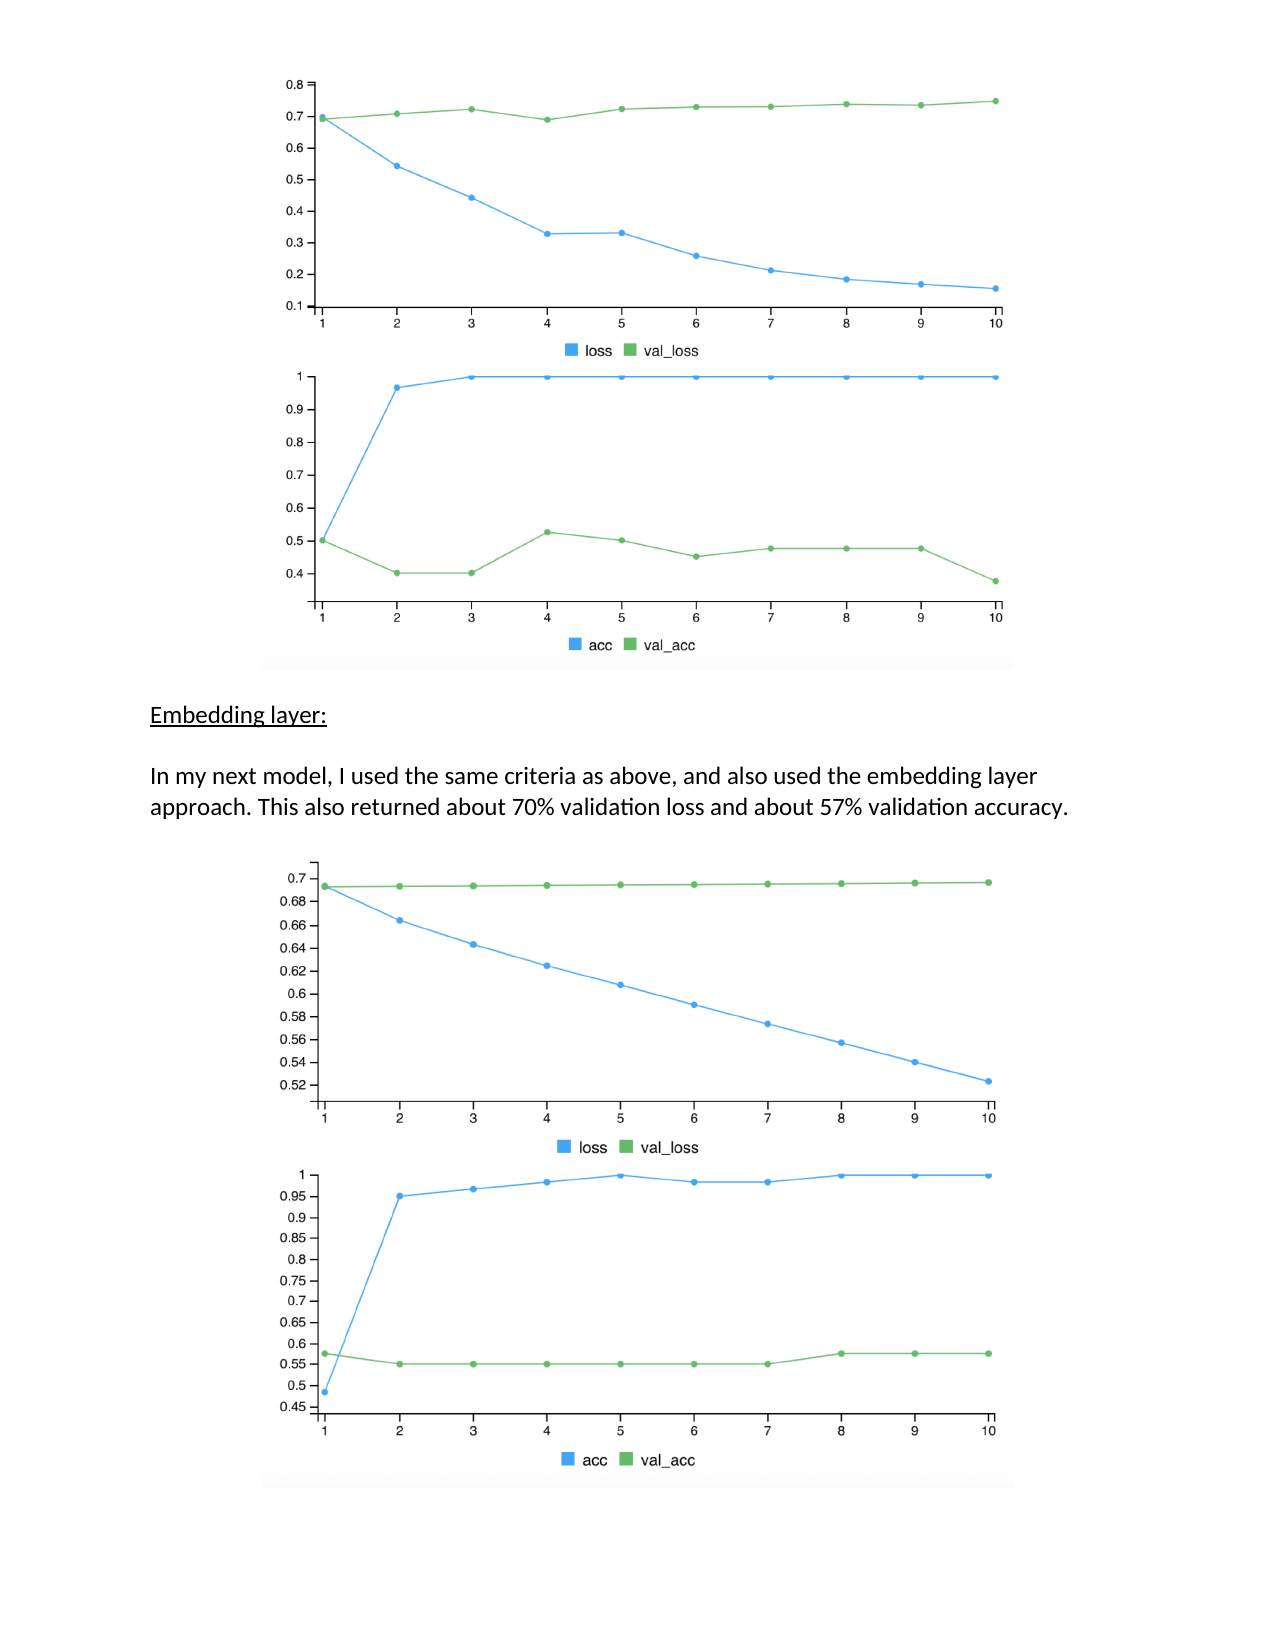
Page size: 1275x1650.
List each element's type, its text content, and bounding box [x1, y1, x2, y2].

picture [261, 75, 1014, 669]
text Embedding layer: [150, 699, 1125, 730]
picture [261, 851, 1014, 1488]
text In my next model, I used the same criteria as above, and also used the embedding layer approach. This also returned about 70% validation loss and about 57% validation accuracy. [150, 760, 1125, 821]
